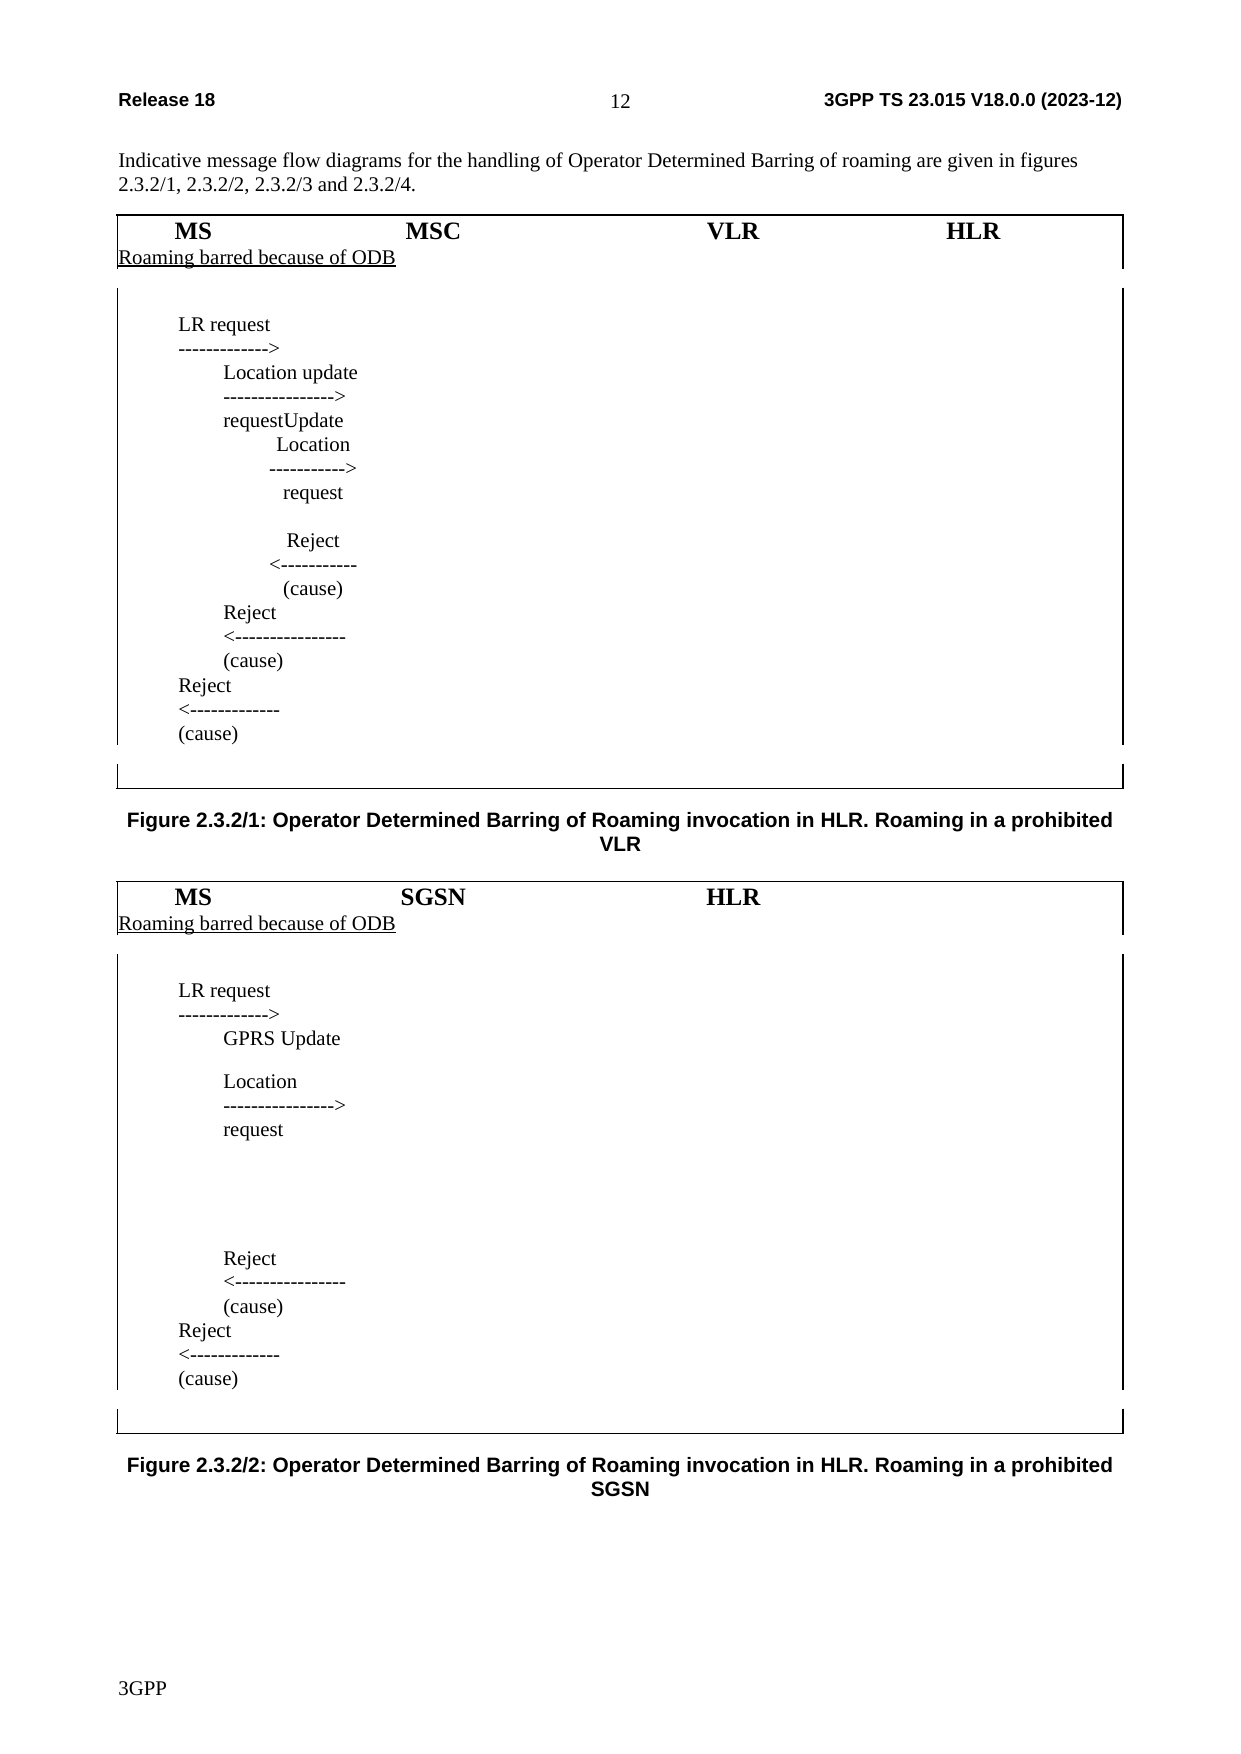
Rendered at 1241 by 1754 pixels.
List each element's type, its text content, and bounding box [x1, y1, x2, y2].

text Location ----------------> request [118, 1069, 1122, 1141]
text Indicative message flow diagrams for the handling of Operator Determined Barring of roaming are given in figures 2.3.2/1, 2.3.2/2, 2.3.2/3 and 2.3.2/4. [118, 147, 1122, 196]
text MS MSC VLR HLR Roaming barred because of ODB [118, 216, 1122, 269]
text Figure 2.3.2/2: Operator Determined Barring of Roaming invocation in HLR. Roaming in a prohibited SGSN [118, 1453, 1122, 1501]
text LR request -------------> Location update ----------------> request Update Location -----------> request Reject <----------- (cause) Reject <---------------- (cause) Reject <------------- (cause) [116, 287, 1123, 745]
text Figure 2.3.2/1: Operator Determined Barring of Roaming invocation in HLR. Roaming in a prohibited VLR [118, 808, 1122, 856]
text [118, 1245, 1122, 1390]
text MS SGSN HLR Roaming barred because of ODB [118, 882, 1122, 935]
text LR request -------------> GPRS Update [118, 954, 1122, 1050]
